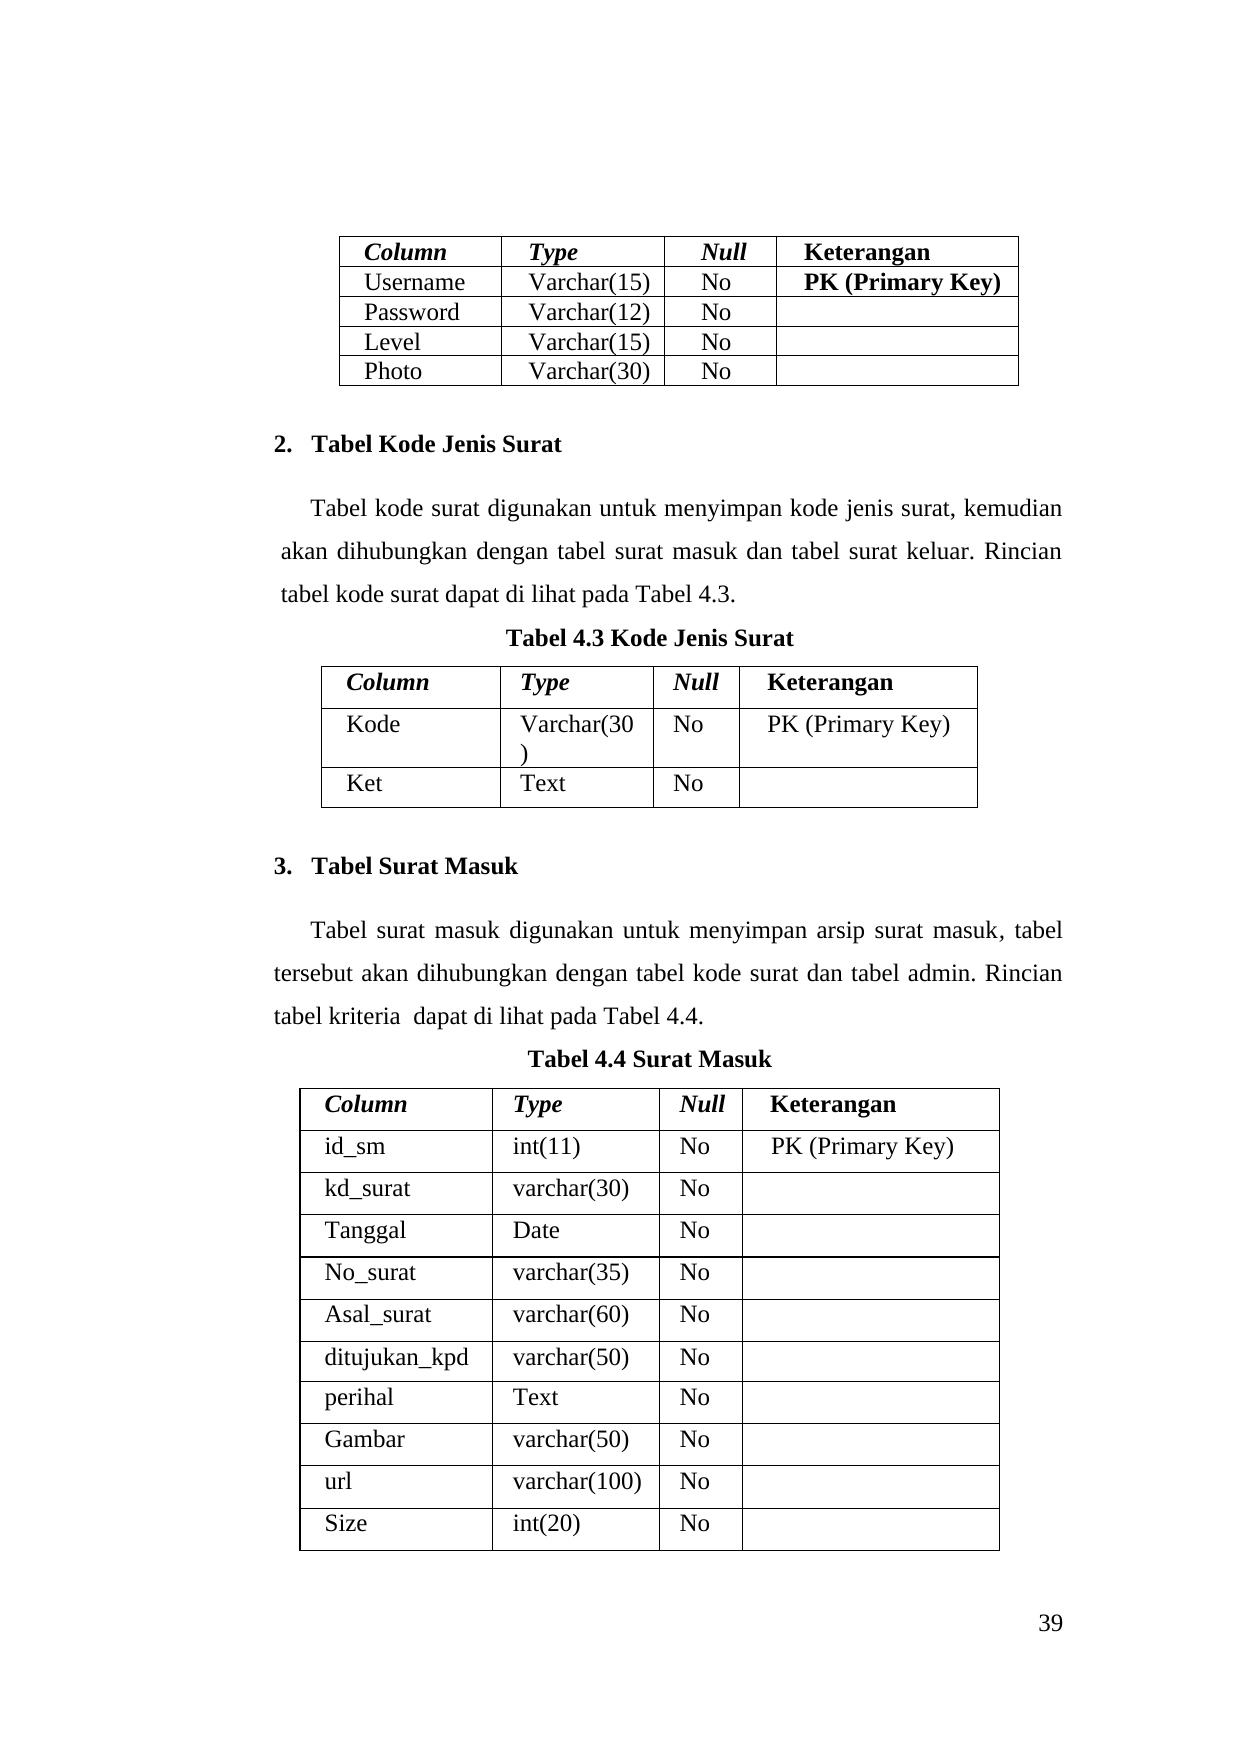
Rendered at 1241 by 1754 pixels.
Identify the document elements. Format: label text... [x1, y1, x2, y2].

list Tabel Kode Jenis Surat [274, 429, 1063, 458]
table_cell [743, 1173, 999, 1214]
table_cell No [660, 1173, 742, 1214]
table_header Type [501, 667, 653, 708]
table_cell ditujukan_kpd [301, 1342, 492, 1381]
table_cell No [660, 1342, 742, 1381]
table_header Column [322, 667, 500, 708]
table_cell [743, 1424, 999, 1465]
table_cell No [660, 1300, 742, 1341]
table_cell kd_surat [301, 1173, 492, 1214]
table_cell [743, 1509, 999, 1550]
table_cell [777, 356, 1018, 385]
table_cell No [665, 327, 776, 355]
table_cell No [660, 1509, 742, 1550]
table_header Type [502, 237, 664, 266]
table_cell PK (Primary Key) [740, 709, 977, 767]
table_cell int(20) [493, 1509, 659, 1550]
table_cell Asal_surat [301, 1300, 492, 1341]
table_cell [743, 1258, 999, 1298]
list Tabel Surat Masuk [274, 851, 1063, 880]
table_cell varchar(100) [493, 1466, 659, 1507]
table_header Keterangan [743, 1089, 999, 1130]
table_cell No [660, 1131, 742, 1172]
text Tabel 4.3 Kode Jenis Surat [236, 623, 1063, 651]
table_cell Photo [340, 356, 501, 385]
table_cell Varchar(12) [502, 297, 664, 326]
table_cell Ket [322, 768, 500, 807]
table_cell No [660, 1258, 742, 1298]
table_cell Text [501, 768, 653, 807]
table_header Null [654, 667, 739, 708]
table_cell varchar(60) [493, 1300, 659, 1341]
table_cell No [654, 709, 739, 767]
table_cell No [660, 1466, 742, 1507]
table_cell No [665, 297, 776, 326]
table_header Null [660, 1089, 742, 1130]
table_cell [743, 1466, 999, 1507]
table_cell varchar(50) [493, 1424, 659, 1465]
table_cell id_sm [301, 1131, 492, 1172]
table_cell [777, 327, 1018, 355]
text Tabel 4.4 Surat Masuk [236, 1044, 1063, 1073]
table_cell Username [340, 267, 501, 296]
table_cell Text [493, 1382, 659, 1423]
table_cell [740, 768, 977, 807]
text Tabel surat masuk digunakan untuk menyimpan arsip surat masuk, tabel tersebut akan dihubungkan dengan tabel kode surat dan tabel admin. Rincian tabel kriteria dapat di lihat pada Tabel 4.4. [274, 915, 1063, 1030]
table_cell No [660, 1424, 742, 1465]
table_cell No [660, 1215, 742, 1256]
table_cell Varchar(15) [502, 327, 664, 355]
table_cell Varchar(30) [502, 356, 664, 385]
table_cell int(11) [493, 1131, 659, 1172]
table_cell Size [301, 1509, 492, 1550]
table_cell Password [340, 297, 501, 326]
table_header Null [665, 237, 776, 266]
table_cell Level [340, 327, 501, 355]
table_cell No [665, 356, 776, 385]
table_cell varchar(50) [493, 1342, 659, 1381]
table_cell [777, 297, 1018, 326]
text Tabel kode surat digunakan untuk menyimpan kode jenis surat, kemudian akan dihubungkan dengan tabel surat masuk dan tabel surat keluar. Rincian tabel kode surat dapat di lihat pada Tabel 4.3. [281, 493, 1063, 608]
table_cell Varchar(30) [501, 709, 653, 767]
table_cell perihal [301, 1382, 492, 1423]
table_cell No [654, 768, 739, 807]
table_cell varchar(35) [493, 1258, 659, 1298]
table_header Column [340, 237, 501, 266]
table_cell No [660, 1382, 742, 1423]
table_header Column [301, 1089, 492, 1130]
table_cell PK (Primary Key) [743, 1131, 999, 1172]
table_cell [743, 1215, 999, 1256]
table_header Keterangan [740, 667, 977, 708]
table_cell PK (Primary Key) [777, 267, 1018, 296]
table_cell Date [493, 1215, 659, 1256]
table_cell [743, 1342, 999, 1381]
table_cell Kode [322, 709, 500, 767]
table_cell Tanggal [301, 1215, 492, 1256]
table_cell No [665, 267, 776, 296]
table_cell No_surat [301, 1258, 492, 1298]
table_cell Gambar [301, 1424, 492, 1465]
table_cell Varchar(15) [502, 267, 664, 296]
table_cell url [301, 1466, 492, 1507]
table_header Keterangan [777, 237, 1018, 266]
table_cell [743, 1382, 999, 1423]
table_cell varchar(30) [493, 1173, 659, 1214]
table_cell [743, 1300, 999, 1341]
table_header Type [493, 1089, 659, 1130]
